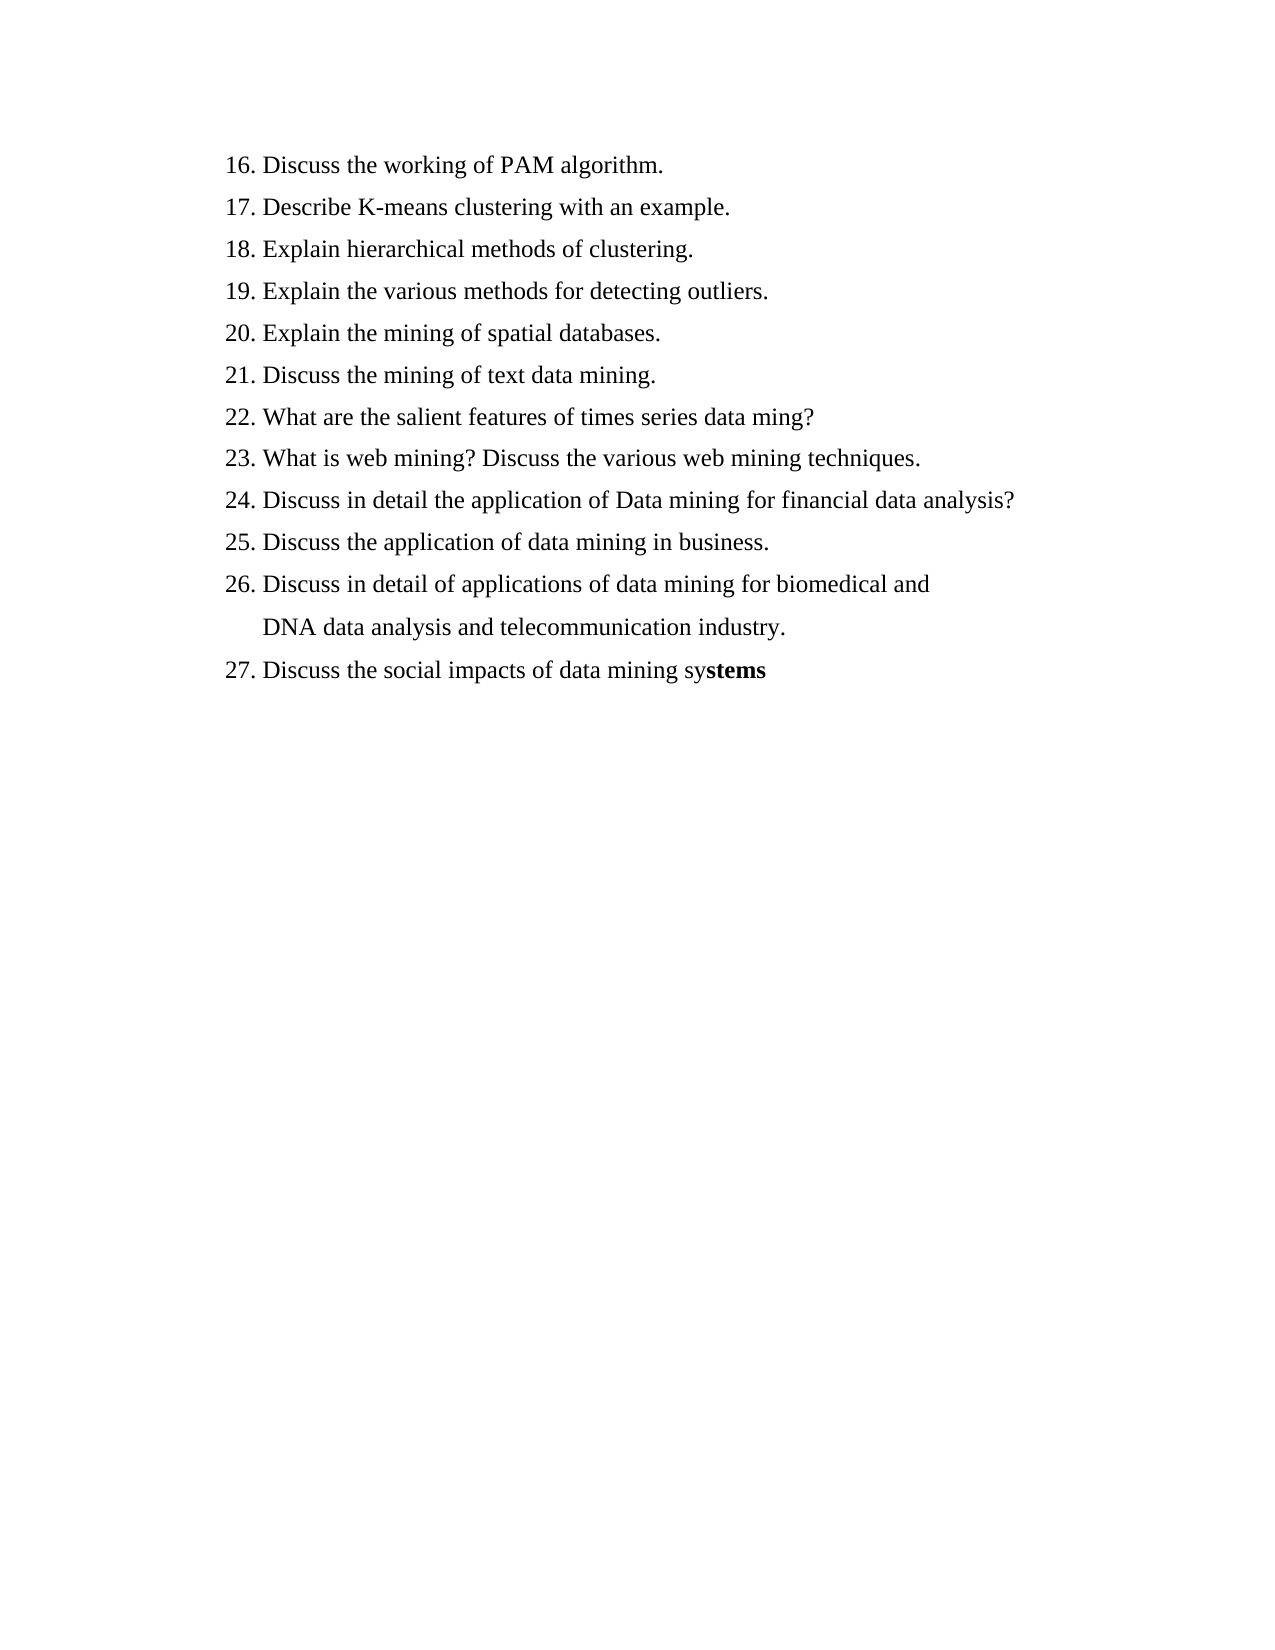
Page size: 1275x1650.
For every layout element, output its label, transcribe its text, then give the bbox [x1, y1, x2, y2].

list Discuss the social impacts of data mining systems [225, 656, 1125, 684]
list Discuss the application of data mining in business. [225, 527, 1125, 556]
subtitle Discuss in detail the application of Data mining for financial data analysis? [225, 485, 1125, 514]
subtitle Discuss in detail of applications of data mining for biomedical and DNA data analysis and telecommunication industry. [225, 569, 957, 641]
subtitle What are the salient features of times series data ming? [225, 402, 1125, 430]
list Describe K-means clustering with an example. [225, 192, 1125, 221]
list Explain the various methods for detecting outliers. [225, 276, 1125, 304]
list Discuss the mining of text data mining. [225, 360, 1125, 388]
subtitle Explain the mining of spatial databases. [225, 318, 1125, 347]
subtitle Discuss the working of PAM algorithm. [225, 150, 1125, 179]
subtitle Explain hierarchical methods of clustering. [225, 234, 1125, 262]
list What is web mining? Discuss the various web mining techniques. [225, 443, 1125, 472]
